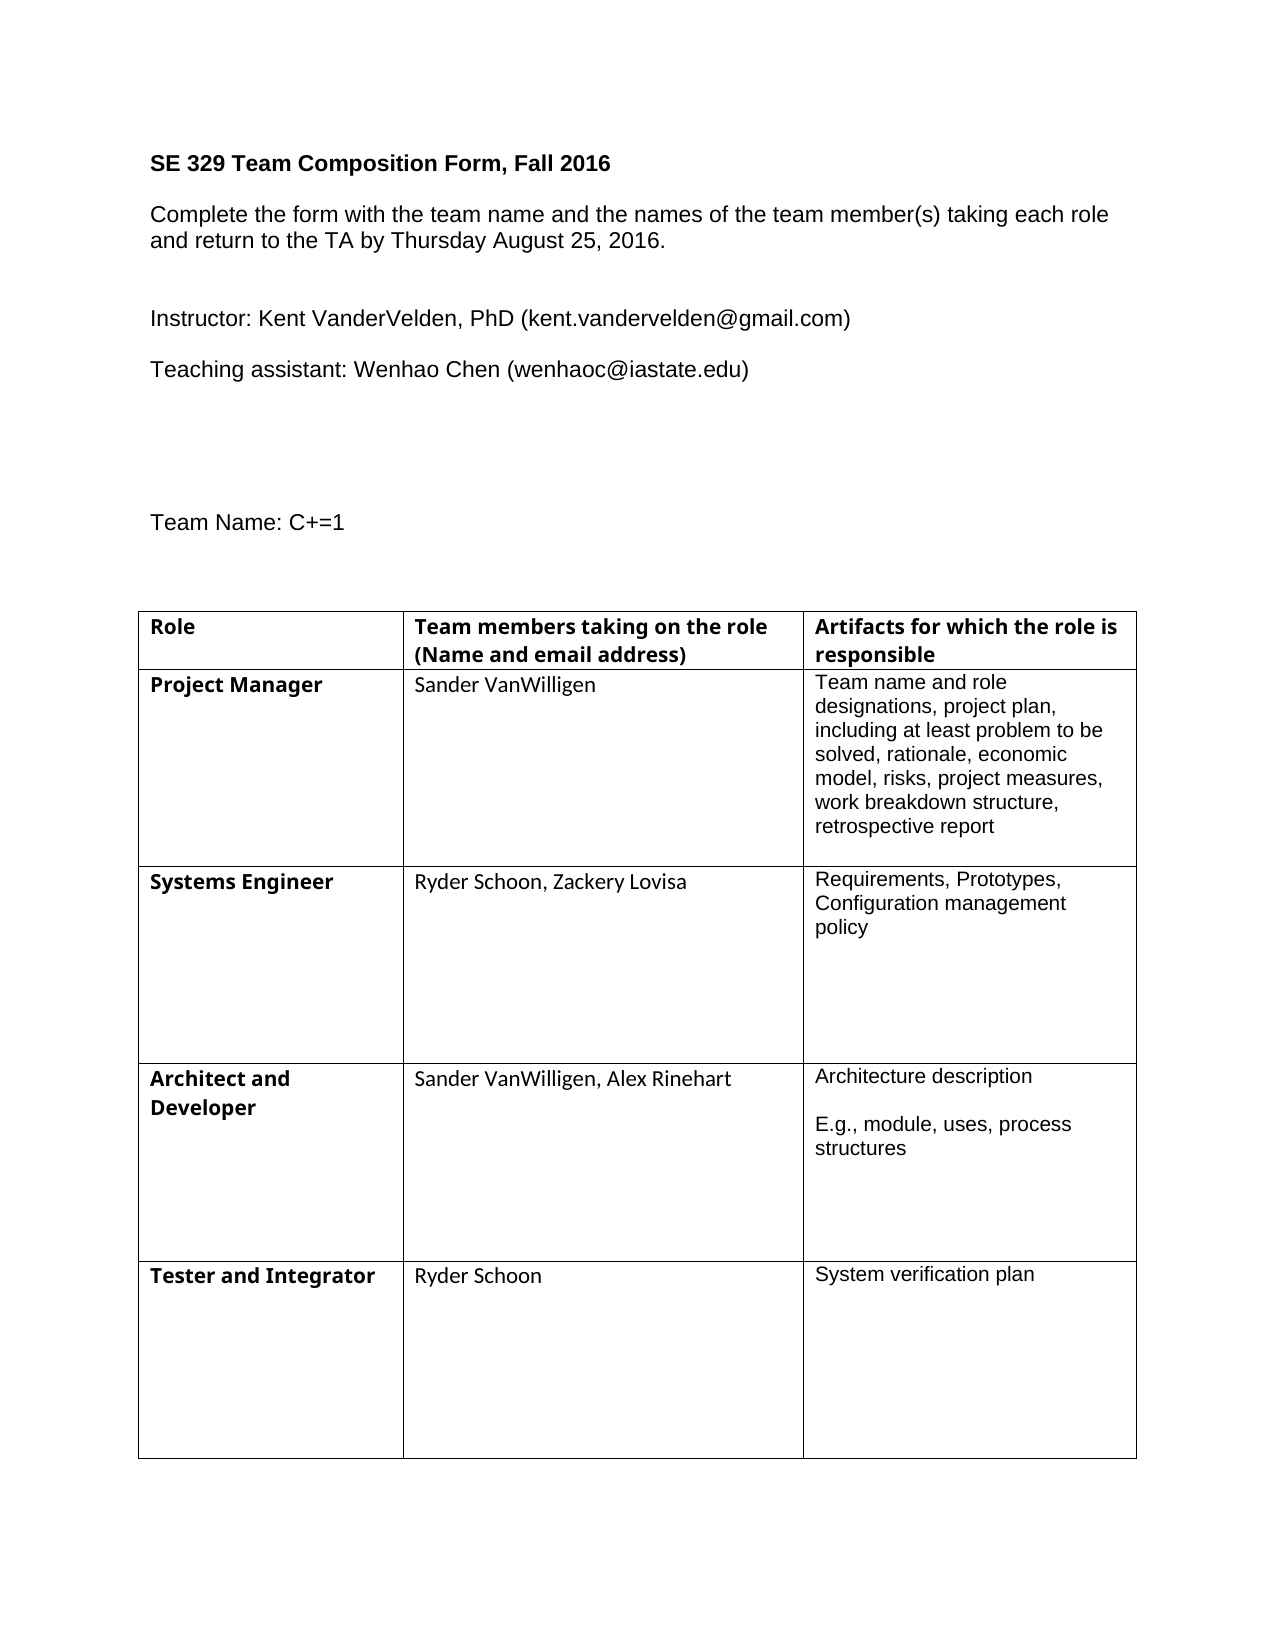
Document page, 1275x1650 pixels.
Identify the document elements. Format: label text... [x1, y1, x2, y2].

table_header Team members taking on the role (Name and email address) [404, 612, 803, 669]
table_cell Team name and role designations, project plan, including at least problem to be solved, rationale, economic model, risks, project measures, work breakdown structure, retrospective report [804, 670, 1136, 866]
text Team Name: C+=1 [150, 509, 1125, 535]
text Instructor: Kent VanderVelden, PhD (kent.vandervelden@gmail.com) [150, 305, 1125, 331]
text SE 329 Team Composition Form, Fall 2016 [150, 150, 1125, 176]
table_cell Sander VanWilligen [404, 670, 803, 866]
table_header Role [139, 612, 403, 669]
text Teaching assistant: Wenhao Chen (wenhaoc@iastate.edu) [150, 356, 1125, 382]
table_cell System verification plan [804, 1262, 1136, 1458]
table_cell Tester and Integrator [139, 1262, 403, 1458]
table_cell Ryder Schoon [404, 1262, 803, 1458]
table_cell Project Manager [139, 670, 403, 866]
table_cell Architect and Developer [139, 1064, 403, 1261]
table_cell Architecture description E.g., module, uses, process structures [804, 1064, 1136, 1261]
table_cell Sander VanWilligen, Alex Rinehart [404, 1064, 803, 1261]
table_cell Requirements, Prototypes, Configuration management policy [804, 867, 1136, 1063]
text Complete the form with the team name and the names of the team member(s) taking each role and return to the TA by Thursday August 25, 2016. [150, 201, 1125, 254]
table_cell Systems Engineer [139, 867, 403, 1063]
table_cell Ryder Schoon, Zackery Lovisa [404, 867, 803, 1063]
table_header Artifacts for which the role is responsible [804, 612, 1136, 669]
